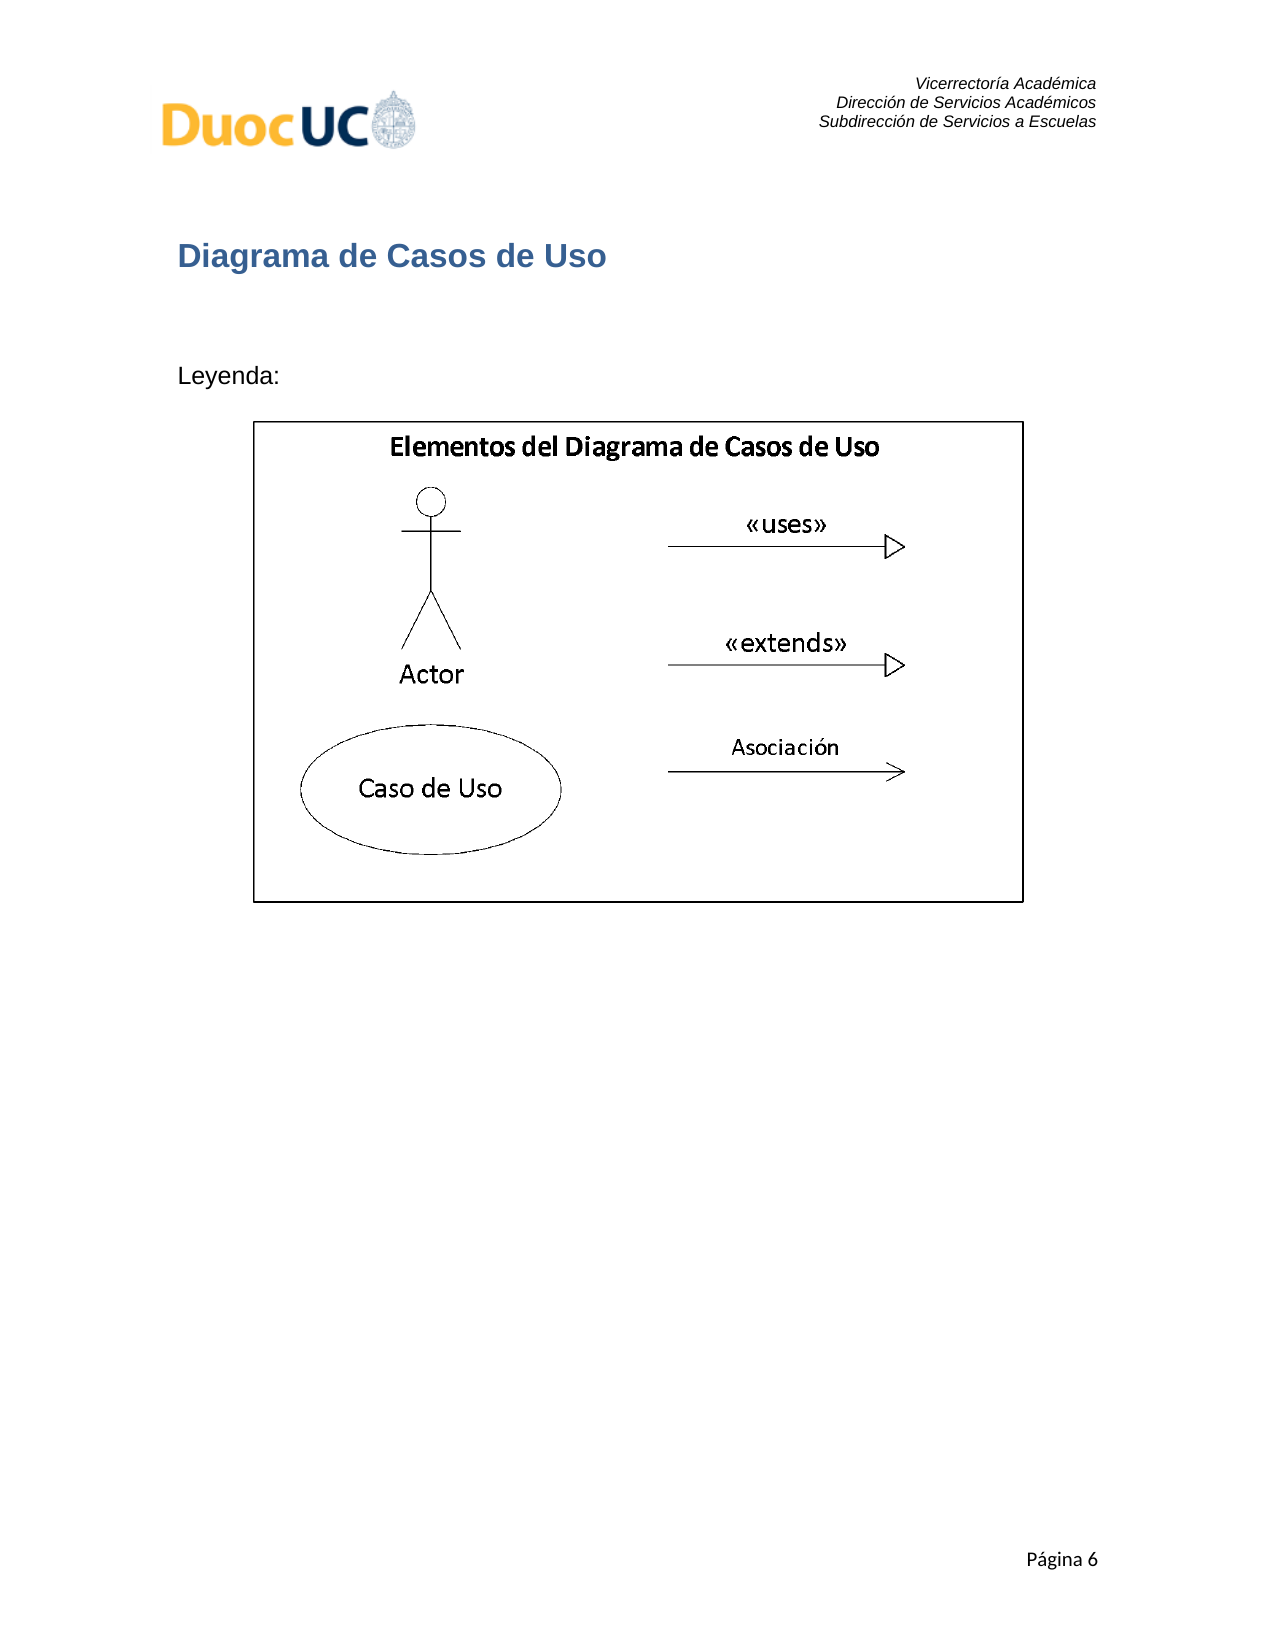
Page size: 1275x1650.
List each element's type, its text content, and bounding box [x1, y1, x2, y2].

picture [150, 85, 424, 154]
text Leyenda: [177, 361, 1098, 390]
subtitle Diagrama de Casos de Uso [177, 236, 1098, 274]
picture [250, 418, 1025, 904]
